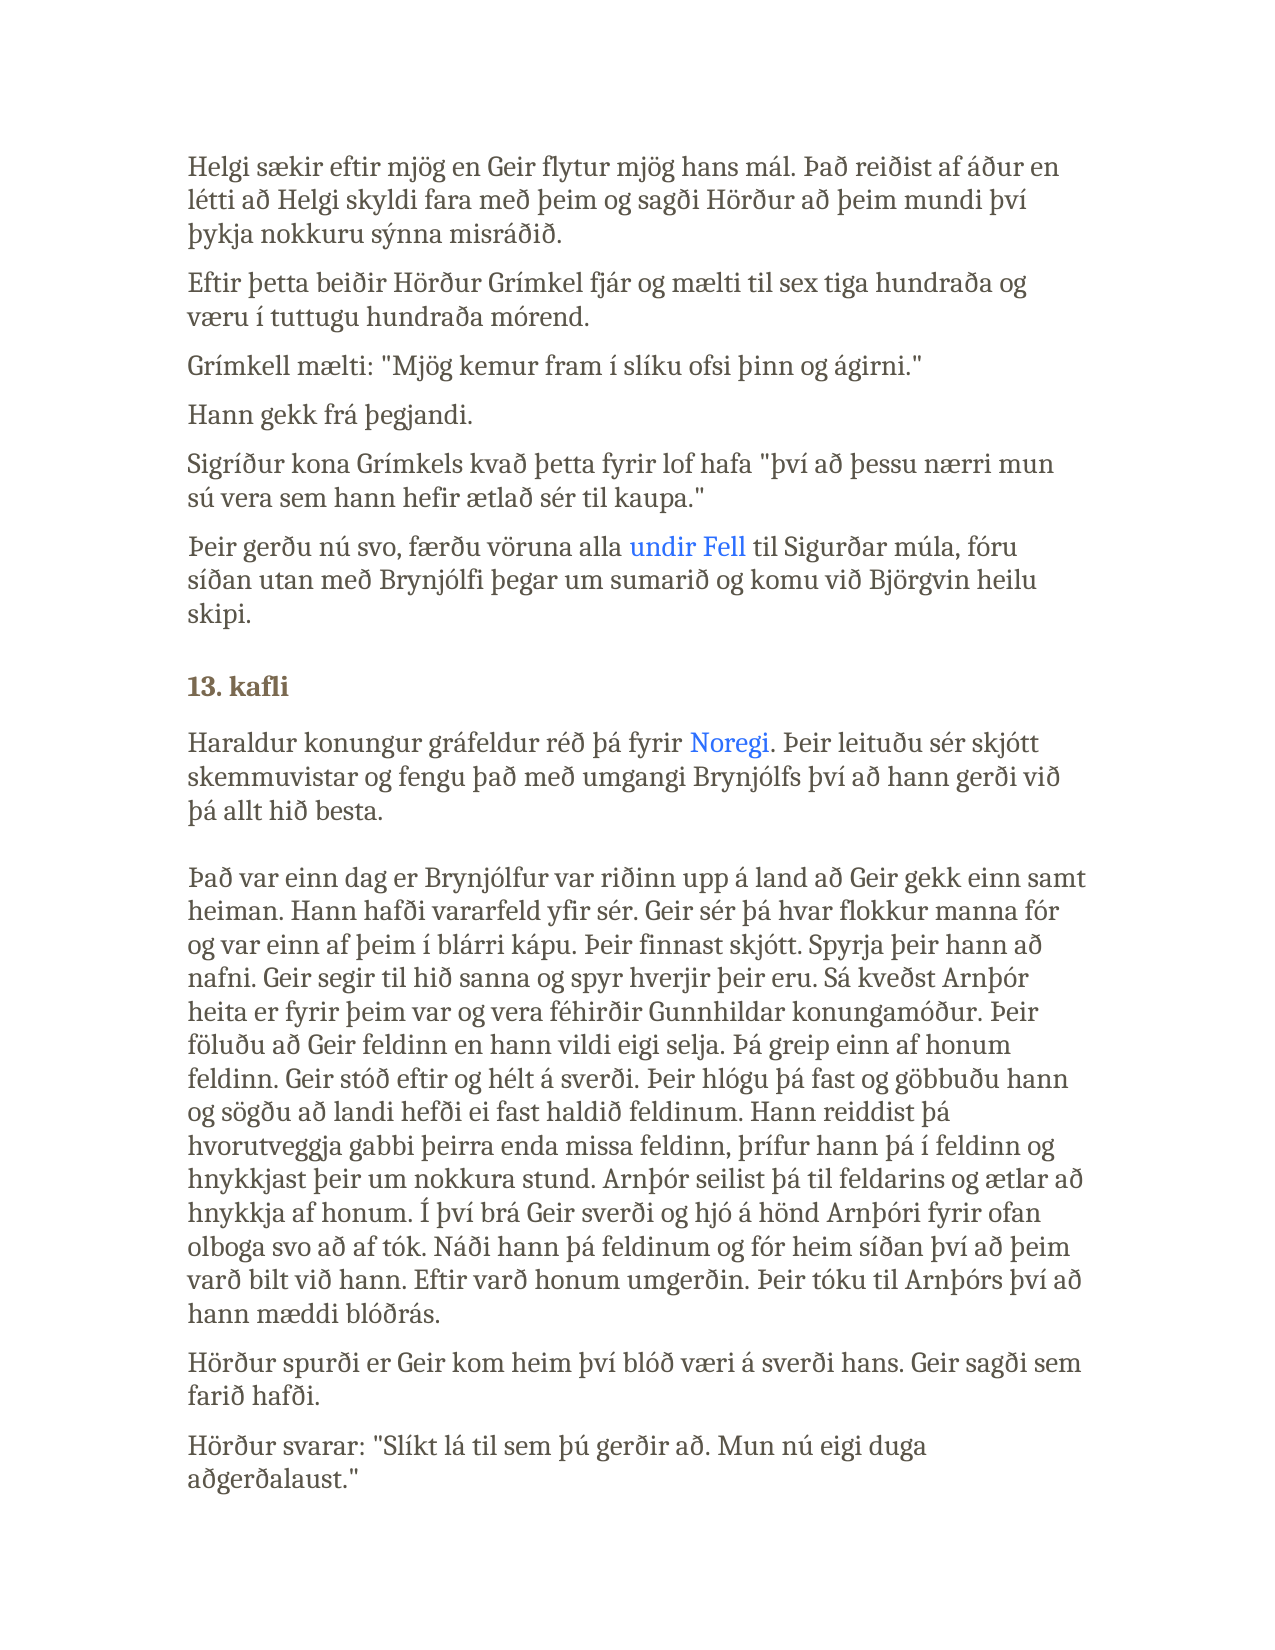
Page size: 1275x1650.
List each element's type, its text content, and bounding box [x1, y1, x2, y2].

text Haraldur konungur gráfeldur réð þá fyrir Noregi. Þeir leituðu sér skjótt skemmuvistar og fengu það með umgangi Brynjólfs því að hann gerði við þá allt hið besta. [187, 727, 1087, 827]
text Það var einn dag er Brynjólfur var riðinn upp á land að Geir gekk einn samt heiman. Hann hafði vararfeld yfir sér. Geir sér þá hvar flokkur manna fór og var einn af þeim í blárri kápu. Þeir finnast skjótt. Spyrja þeir hann að nafni. Geir segir til hið sanna og spyr hverjir þeir eru. Sá kveðst Arnþór heita er fyrir þeim var og vera féhirðir Gunnhildar konungamóður. Þeir föluðu að Geir feldinn en hann vildi eigi selja. Þá greip einn af honum feldinn. Geir stóð eftir og hélt á sverði. Þeir hlógu þá fast og göbbuðu hann og sögðu að landi hefði ei fast haldið feldinum. Hann reiddist þá hvorutveggja gabbi þeirra enda missa feldinn, þrífur hann þá í feldinn og hnykkjast þeir um nokkura stund. Arnþór seilist þá til feldarins og ætlar að hnykkja af honum. Í því brá Geir sverði og hjó á hönd Arnþóri fyrir ofan olboga svo að af tók. Náði hann þá feldinum og fór heim síðan því að þeim varð bilt við hann. Eftir varð honum umgerðin. Þeir tóku til Arnþórs því að hann mæddi blóðrás. [187, 861, 1087, 1330]
text Hann gekk frá þegjandi. [187, 398, 1087, 432]
text Hörður spurði er Geir kom heim því blóð væri á sverði hans. Geir sagði sem farið hafði. [187, 1346, 1087, 1413]
text Grímkell mælti: "Mjög kemur fram í slíku ofsi þinn og ágirni." [187, 349, 1087, 382]
text Helgi sækir eftir mjög en Geir flytur mjög hans mál. Það reiðist af áður en létti að Helgi skyldi fara með þeim og sagði Hörður að þeim mundi því þykja nokkuru sýnna misráðið. [187, 150, 1087, 251]
text 13. kafli [187, 670, 1087, 703]
text Sigríður kona Grímkels kvað þetta fyrir lof hafa "því að þessu nærri mun sú vera sem hann hefir ætlað sér til kaupa." [187, 447, 1087, 514]
text Eftir þetta beiðir Hörður Grímkel fjár og mælti til sex tiga hundraða og væru í tuttugu hundraða mórend. [187, 266, 1087, 333]
text Þeir gerðu nú svo, færðu vöruna alla undir Fell til Sigurðar múla, fóru síðan utan með Brynjólfi þegar um sumarið og komu við Björgvin heilu skipi. [187, 530, 1087, 631]
text Hörður svarar: "Slíkt lá til sem þú gerðir að. Mun nú eigi duga aðgerðalaust." [187, 1429, 1087, 1496]
